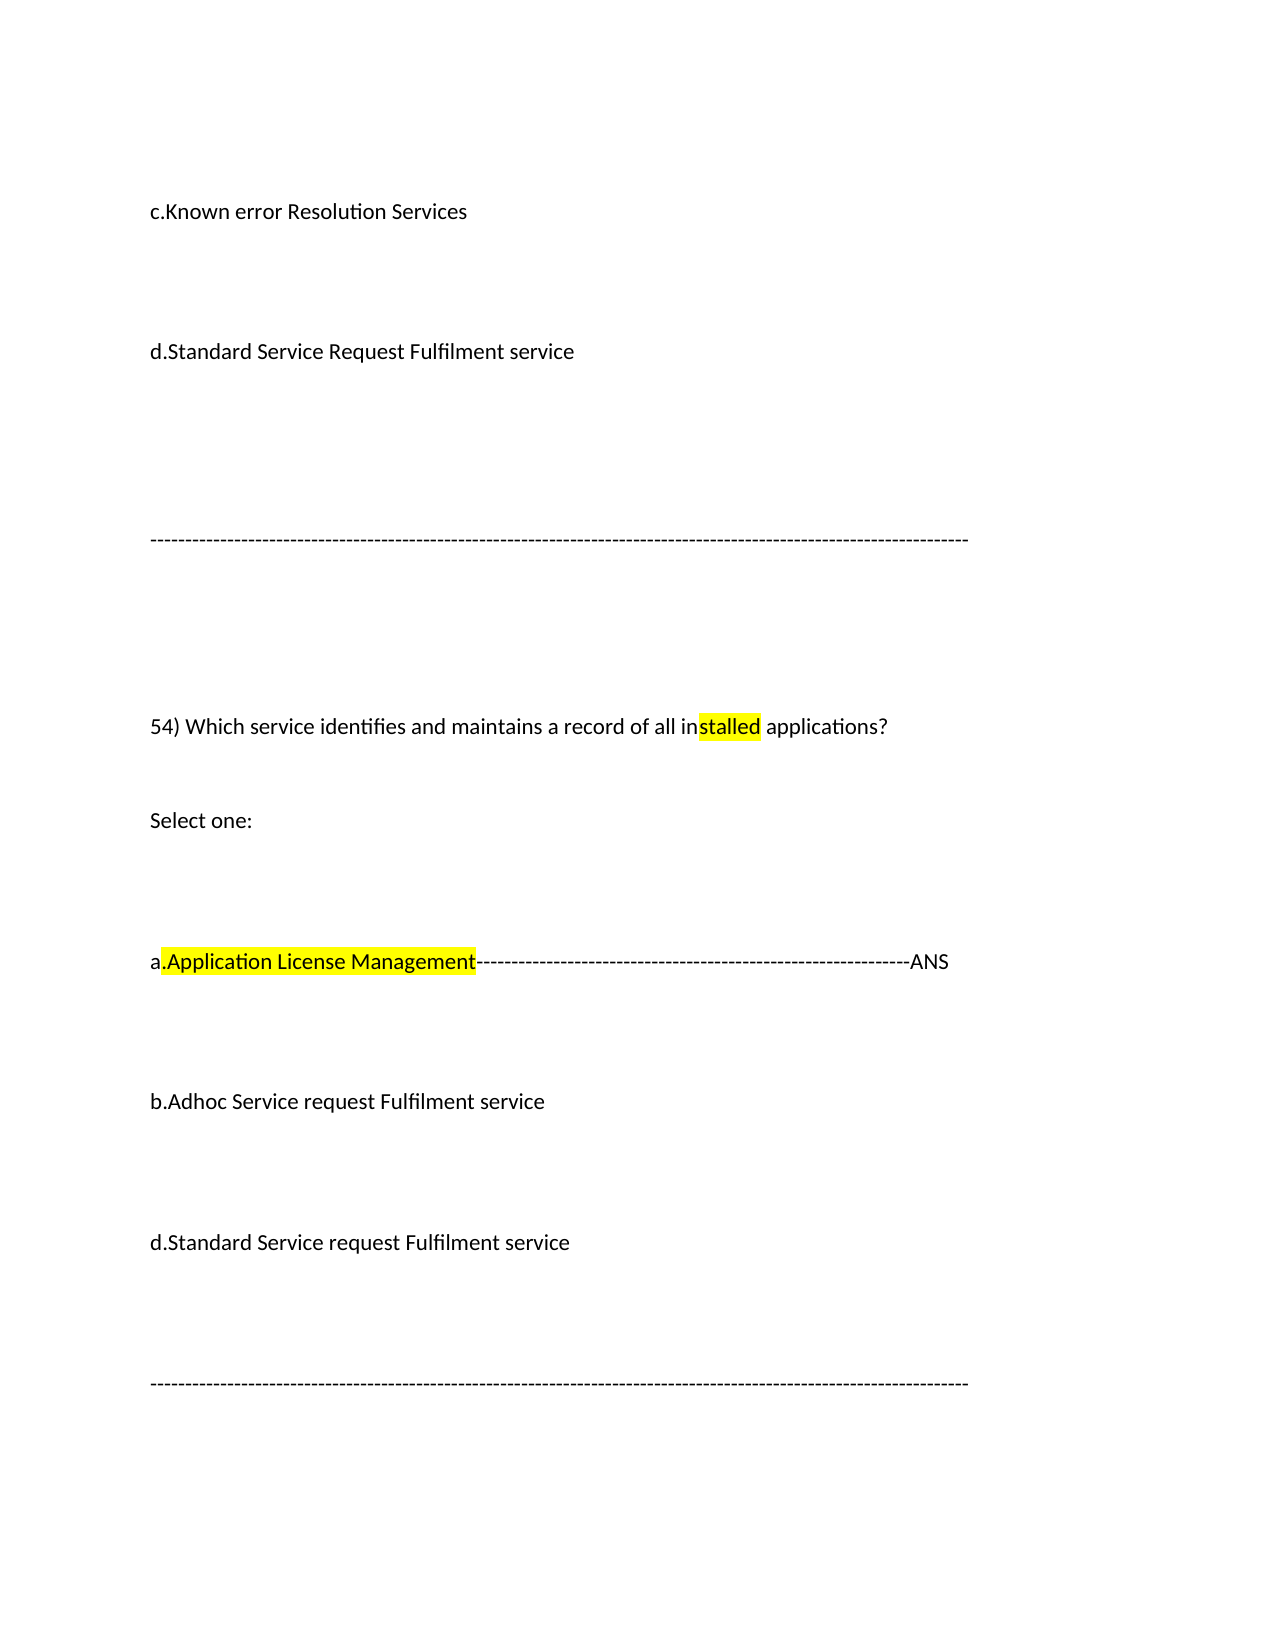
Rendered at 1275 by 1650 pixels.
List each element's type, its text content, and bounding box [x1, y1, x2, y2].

text a.Application License Management--------------------------------------------------------------ANS [476, 947, 1125, 975]
text d.Standard Service request Fulfilment service [150, 1228, 1125, 1256]
text b.Adhoc Service request Fulfilment service [150, 1087, 1125, 1116]
text --------------------------------------------------------------------------------------------------------------------- [150, 1369, 1125, 1397]
text c.Known error Resolution Services [150, 197, 1125, 225]
text --------------------------------------------------------------------------------------------------------------------- [150, 525, 1125, 553]
text 54) Which service identifies and maintains a record of all installed applications? [150, 712, 1125, 741]
text Select one: [150, 806, 1125, 834]
text d.Standard Service Request Fulfilment service [150, 337, 1125, 366]
